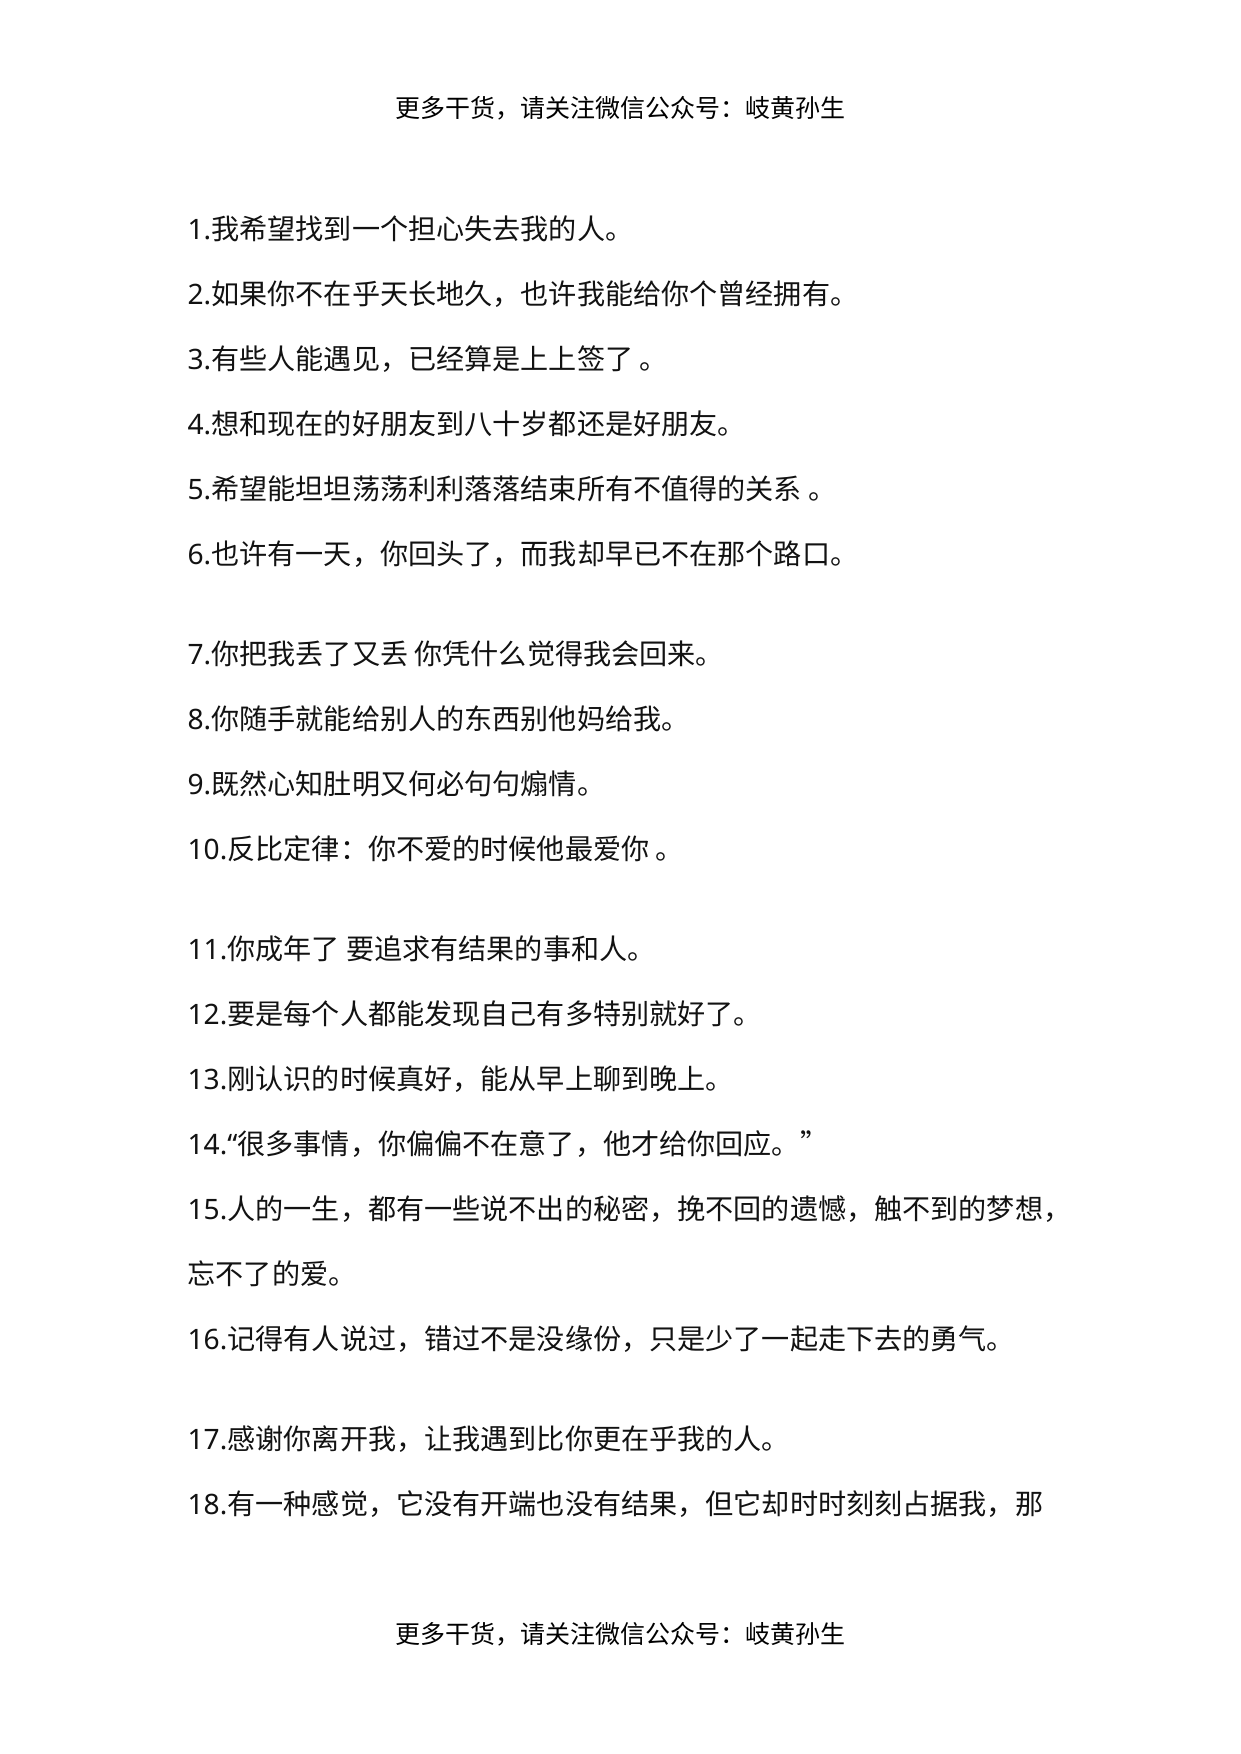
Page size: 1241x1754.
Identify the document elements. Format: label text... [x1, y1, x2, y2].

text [187, 1404, 1053, 1534]
text 1.我希望找到一个担心失去我的人。 2.如果你不在乎天长地久，也许我能给你个曾经拥有。 3.有些人能遇见，已经算是上上签了 。 4.想和现在的好朋友到八十岁都还是好朋友。 5.希望能坦坦荡荡利利落落结束所有不值得的关系 。 6.也许有一天，你回头了，而我却早已不在那个路口。 [187, 194, 1053, 584]
text 11.你成年了 要追求有结果的事和人。 12.要是每个人都能发现自己有多特别就好了。 13.刚认识的时候真好，能从早上聊到晚上。 14.“很多事情，你偏偏不在意了，他才给你回应。” 15.人的一生，都有一些说不出的秘密，挽不回的遗憾，触不到的梦想，忘不了的爱。 16.记得有人说过，错过不是没缘份，只是少了一起走下去的勇气。 [187, 914, 1053, 1369]
text 7.你把我丢了又丢 你凭什么觉得我会回来。 8.你随手就能给别人的东西别他妈给我。 9.既然心知肚明又何必句句煽情。 10.反比定律：你不爱的时候他最爱你 。 [187, 619, 1053, 879]
